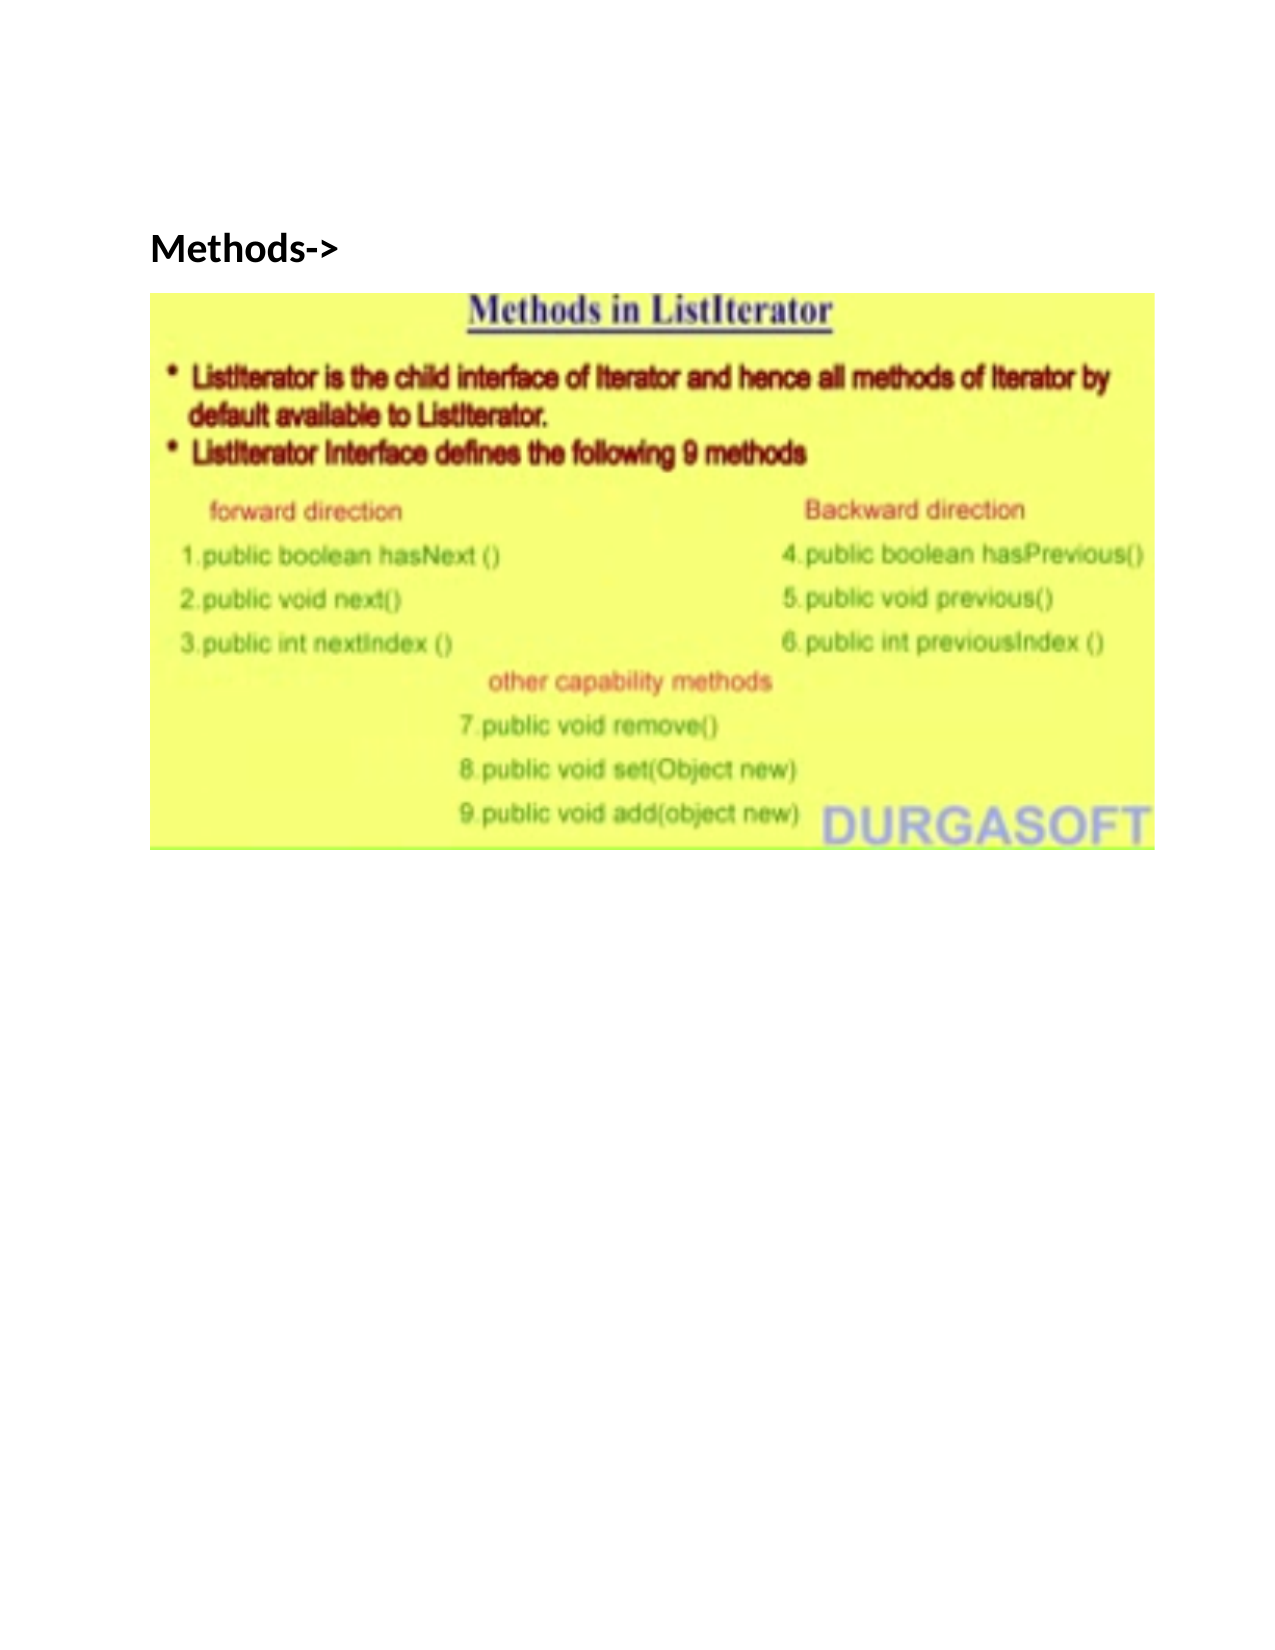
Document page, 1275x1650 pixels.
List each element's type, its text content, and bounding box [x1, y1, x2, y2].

text Methods-> [150, 222, 1125, 272]
picture [150, 293, 1155, 850]
